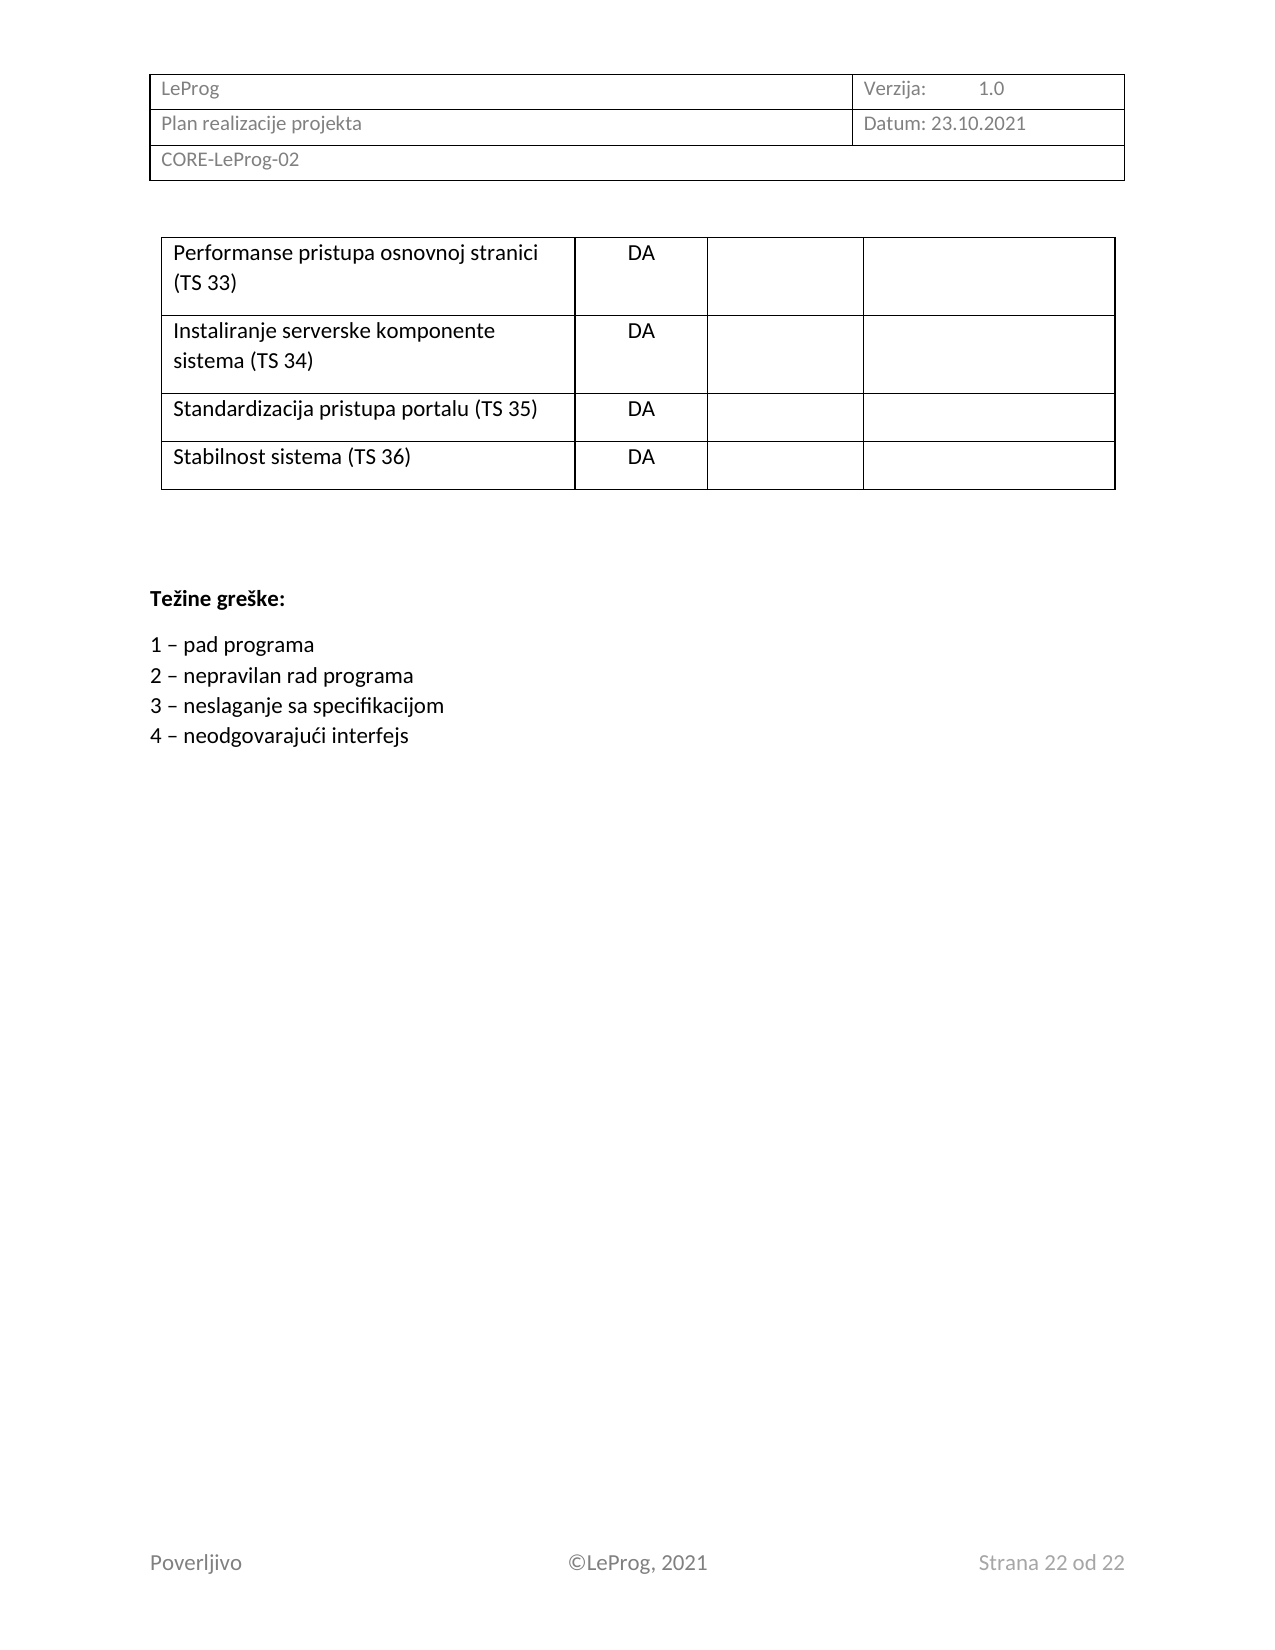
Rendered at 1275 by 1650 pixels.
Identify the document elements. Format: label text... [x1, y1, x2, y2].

table_cell DA [576, 316, 707, 393]
table_cell [708, 316, 863, 393]
table_cell Stabilnost sistema (TS 36) [162, 442, 574, 489]
table_cell [864, 316, 1114, 393]
table_cell [708, 442, 863, 489]
table_cell [864, 238, 1114, 315]
text 3 – neslaganje sa specifikacijom [150, 691, 1125, 719]
table_cell [864, 442, 1114, 489]
table_cell [708, 394, 863, 441]
text 1 – pad programa [150, 631, 1125, 658]
text 4 – neodgovarajući interfejs [150, 721, 1125, 749]
table_cell Performanse pristupa osnovnoj stranici (TS 33) [162, 238, 574, 315]
table_cell Instaliranje serverske komponente sistema (TS 34) [162, 316, 574, 393]
table_cell DA [576, 394, 707, 441]
table_cell [708, 238, 863, 315]
text Težine greške: [150, 584, 1125, 612]
table_cell Standardizacija pristupa portalu (TS 35) [162, 394, 574, 441]
text 2 – nepravilan rad programa [150, 661, 1125, 689]
table_cell DA [576, 238, 707, 315]
table_cell [864, 394, 1114, 441]
table_cell DA [576, 442, 707, 489]
